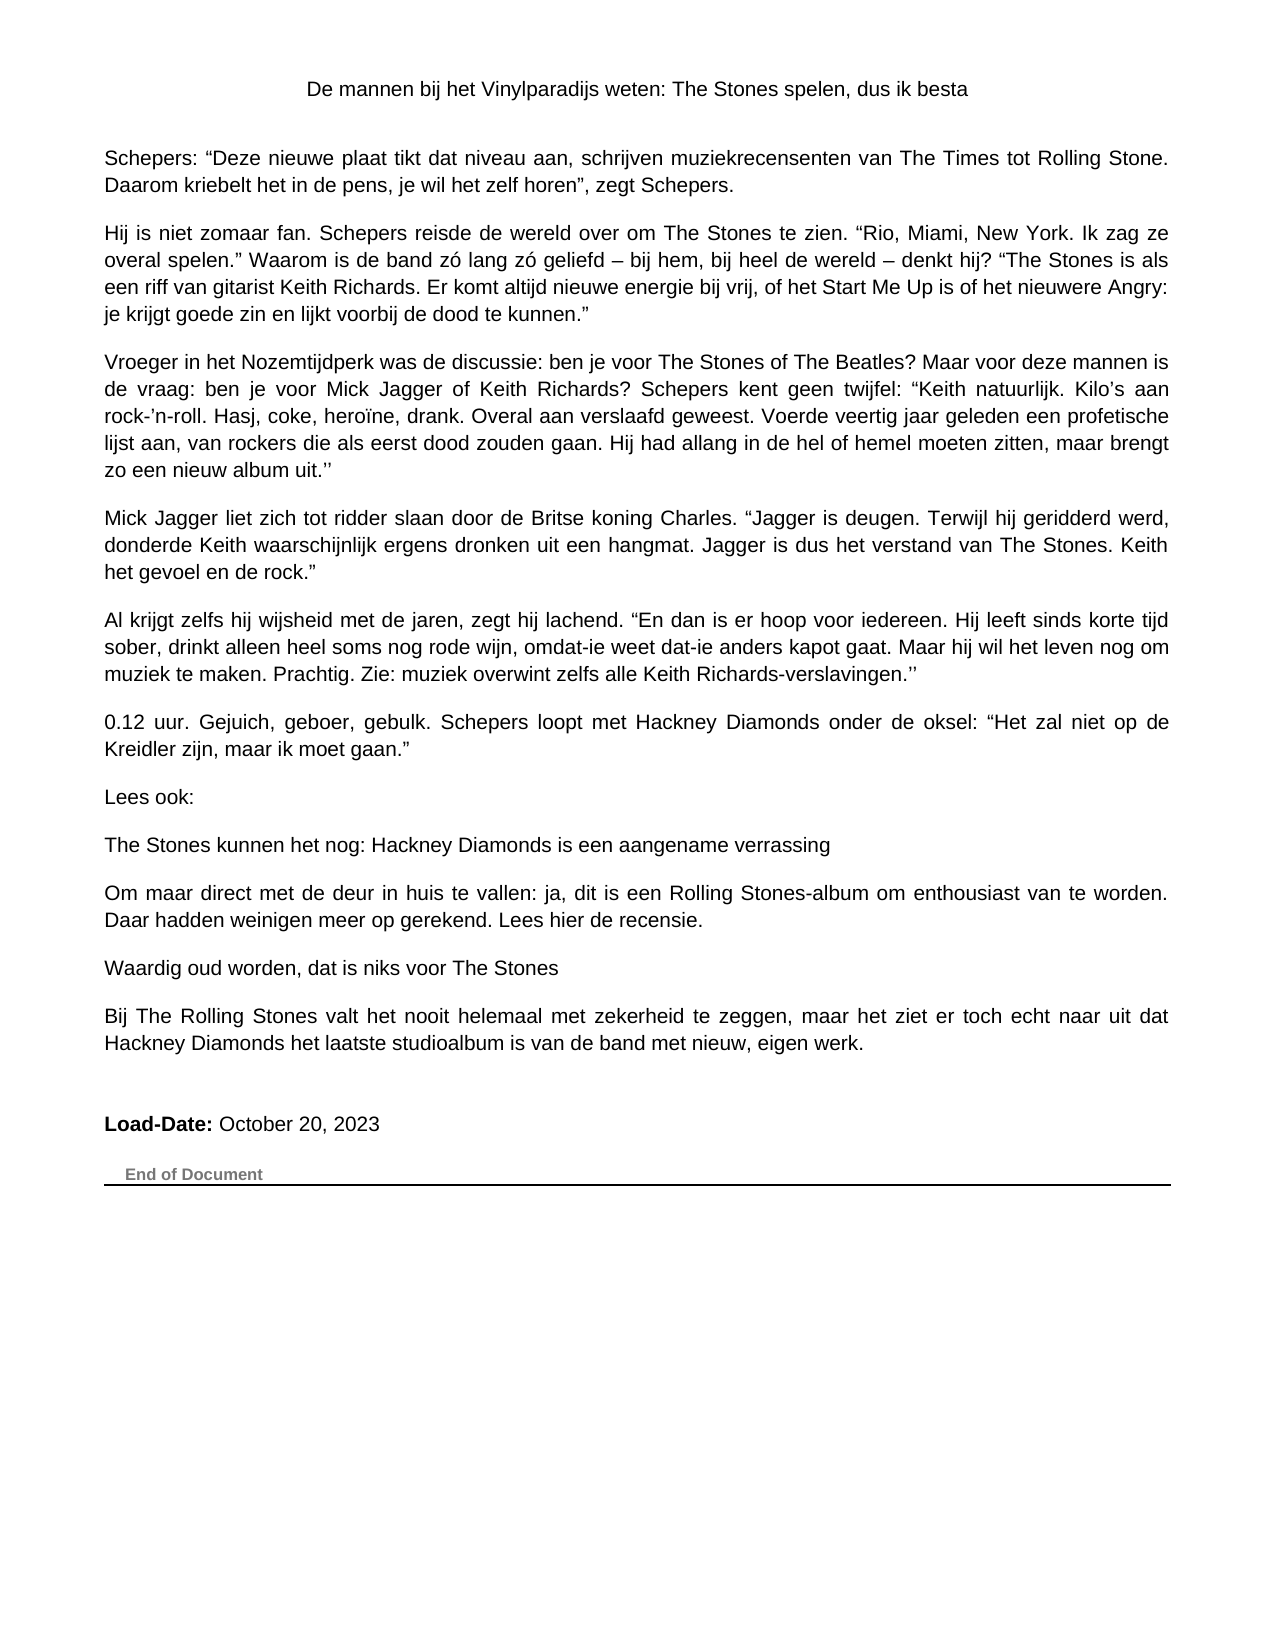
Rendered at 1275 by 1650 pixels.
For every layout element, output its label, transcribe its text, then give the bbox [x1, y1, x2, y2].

text End of Document [125, 1164, 1171, 1183]
text Hij is niet zomaar fan. Schepers reisde de wereld over om The Stones te zien. “Rio, Miami, New York. Ik zag ze overal spelen.” Waarom is de band zó lang zó geliefd – bij hem, bij heel de wereld – denkt hij? “The Stones is als een riff van gitarist Keith Richards. Er komt altijd nieuwe energie bij vrij, of het Start Me Up is of het nieuwere Angry: je krijgt goede zin en lijkt voorbij de dood te kunnen.” [104, 217, 1171, 326]
text Bij The Rolling Stones valt het nooit helemaal met zekerheid te zeggen, maar het ziet er toch echt naar uit dat Hackney Diamonds het laatste studioalbum is van de band met nieuw, eigen werk. [104, 1001, 1171, 1055]
text Om maar direct met de deur in huis te vallen: ja, dit is een Rolling Stones-album om enthousiast van te worden. Daar hadden weinigen meer op gerekend. Lees hier de recensie. [104, 878, 1171, 932]
text The Stones kunnen het nog: Hackney Diamonds is een aangename verrassing [104, 830, 1171, 857]
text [104, 142, 1171, 196]
text Mick Jagger liet zich tot ridder slaan door de Britse koning Charles. “Jagger is deugen. Terwijl hij geridderd werd, donderde Keith waarschijnlijk ergens dronken uit een hangmat. Jagger is dus het verstand van The Stones. Keith het gevoel en de rock.” [104, 503, 1171, 584]
text Al krijgt zelfs hij wijsheid met de jaren, zegt hij lachend. “En dan is er hoop voor iedereen. Hij leeft sinds korte tijd sober, drinkt alleen heel soms nog rode wijn, omdat-ie weet dat-ie anders kapot gaat. Maar hij wil het leven nog om muziek te maken. Prachtig. Zie: muziek overwint zelfs alle Keith Richards-verslavingen.’’ [104, 605, 1171, 686]
text Waardig oud worden, dat is niks voor The Stones [104, 953, 1171, 980]
text Lees ook: [104, 782, 1171, 809]
text 0.12 uur. Gejuich, geboer, gebulk. Schepers loopt met Hackney Diamonds onder de oksel: “Het zal niet op de Kreidler zijn, maar ik moet gaan.” [104, 707, 1171, 761]
text Load-Date: October 20, 2023 [104, 1080, 1171, 1136]
text Vroeger in het Nozemtijdperk was de discussie: ben je voor The Stones of The Beatles? Maar voor deze mannen is de vraag: ben je voor Mick Jagger of Keith Richards? Schepers kent geen twijfel: “Keith natuurlijk. Kilo’s aan rock-’n-roll. Hasj, coke, heroïne, drank. Overal aan verslaafd geweest. Voerde veertig jaar geleden een profetische lijst aan, van rockers die als eerst dood zouden gaan. Hij had allang in de hel of hemel moeten zitten, maar brengt zo een nieuw album uit.’’ [104, 346, 1171, 482]
